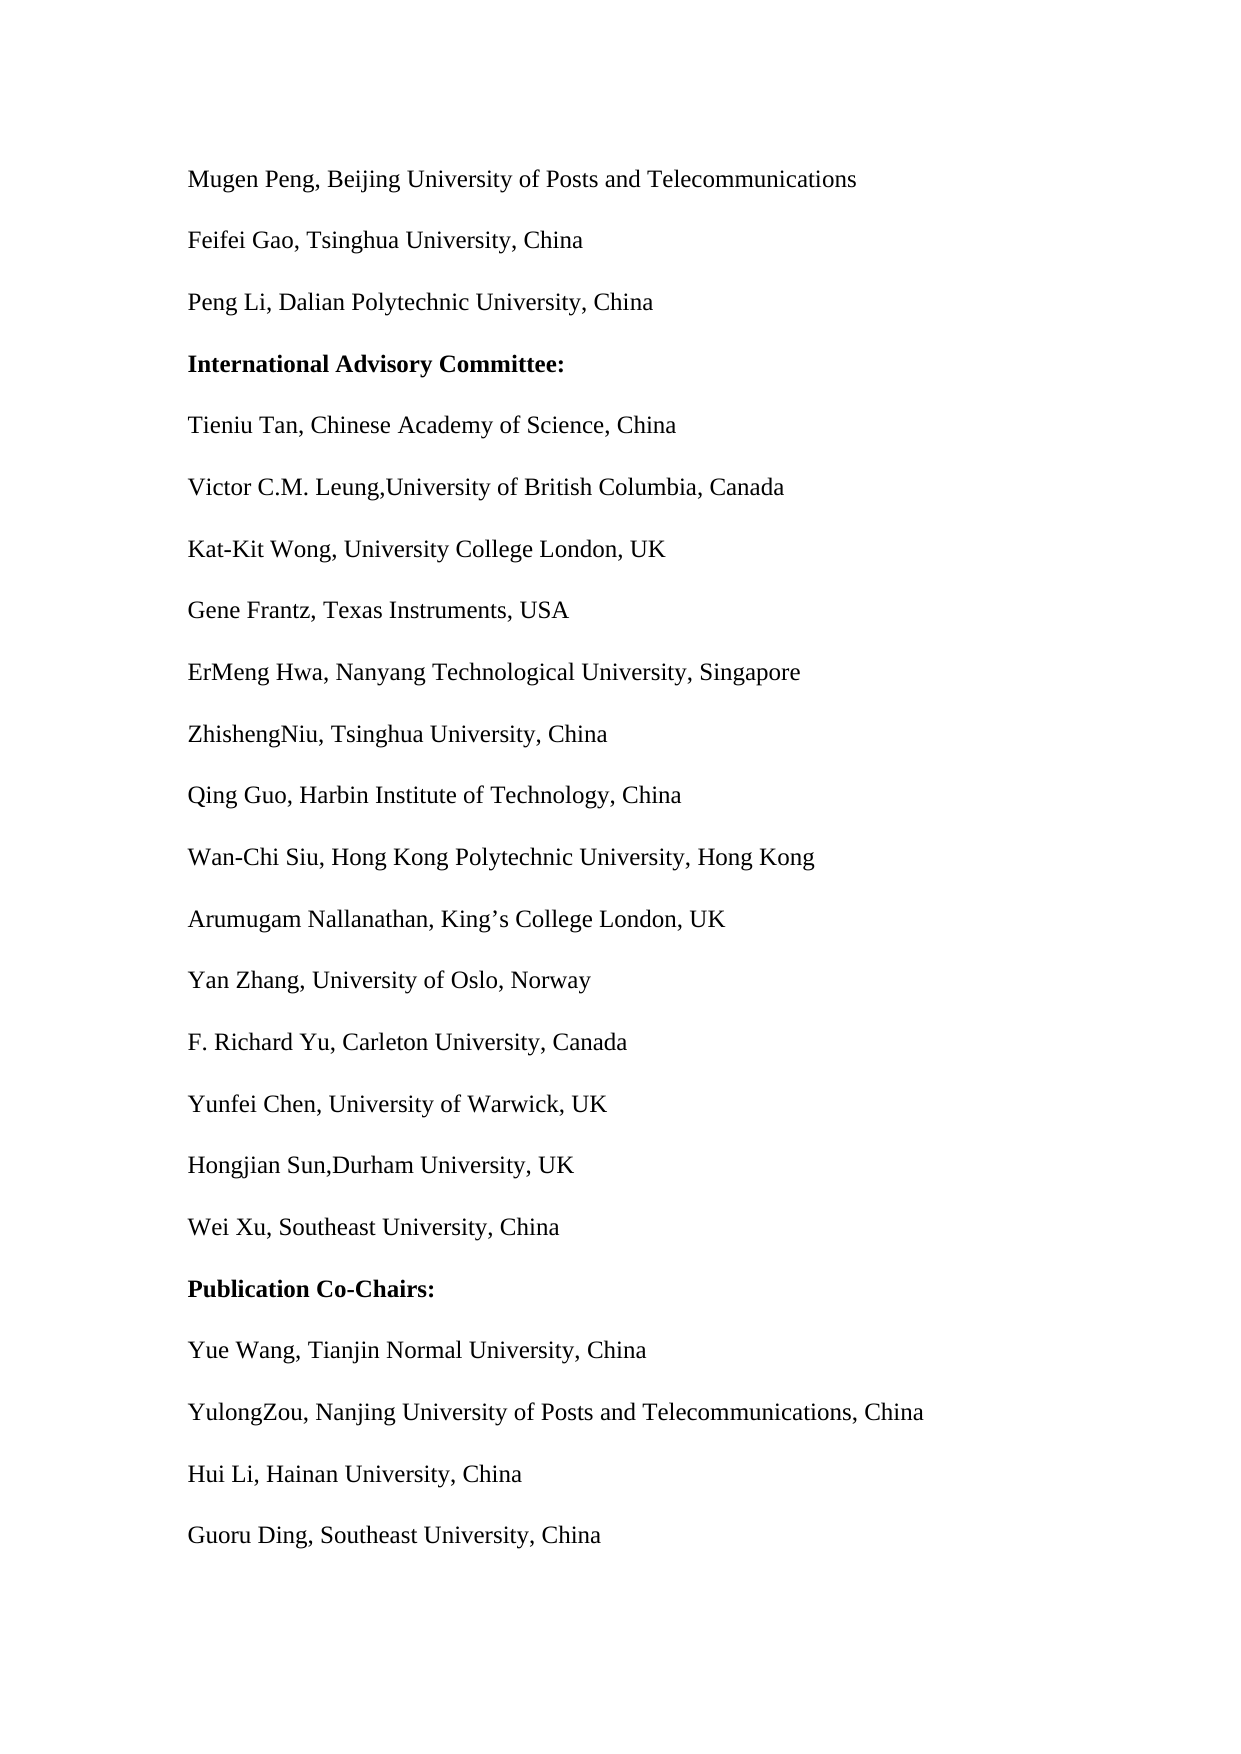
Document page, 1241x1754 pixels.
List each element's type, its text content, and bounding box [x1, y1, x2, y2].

text Hongjian Sun,Durham University, UK [187, 1149, 1053, 1181]
text Peng Li, Dalian Polytechnic University, China [187, 285, 1053, 318]
text Tieniu Tan, Chinese Academy of Science, China [187, 409, 1053, 441]
text Yan Zhang, University of Oslo, Norway [187, 964, 1053, 996]
text Guoru Ding, Southeast University, China [187, 1519, 1053, 1551]
text Qing Guo, Harbin Institute of Technology, China [187, 779, 1053, 811]
text ZhishengNiu, Tsinghua University, China [187, 717, 1053, 749]
text F. Richard Yu, Carleton University, Canada [187, 1025, 1053, 1058]
text International Advisory Committee: [187, 347, 1053, 379]
text YulongZou, Nanjing University of Posts and Telecommunications, China [187, 1395, 1053, 1428]
text Wei Xu, Southeast University, China [187, 1210, 1053, 1243]
text Yunfei Chen, University of Warwick, UK [187, 1087, 1053, 1119]
text Mugen Peng, Beijing University of Posts and Telecommunications [187, 162, 1053, 194]
text Victor C.M. Leung,University of British Columbia, Canada [187, 470, 1053, 503]
text Gene Frantz, Texas Instruments, USA [187, 594, 1053, 626]
text Yue Wang, Tianjin Normal University, China [187, 1334, 1053, 1366]
text Arumugam Nallanathan, King’s College London, UK [187, 902, 1053, 934]
text Wan-Chi Siu, Hong Kong Polytechnic University, Hong Kong [187, 840, 1053, 873]
text ErMeng Hwa, Nanyang Technological University, Singapore [187, 655, 1053, 688]
text Publication Co-Chairs: [187, 1272, 1053, 1304]
text Feifei Gao, Tsinghua University, China [187, 224, 1053, 256]
text Hui Li, Hainan University, China [187, 1457, 1053, 1489]
text Kat-Kit Wong, University College London, UK [187, 532, 1053, 564]
